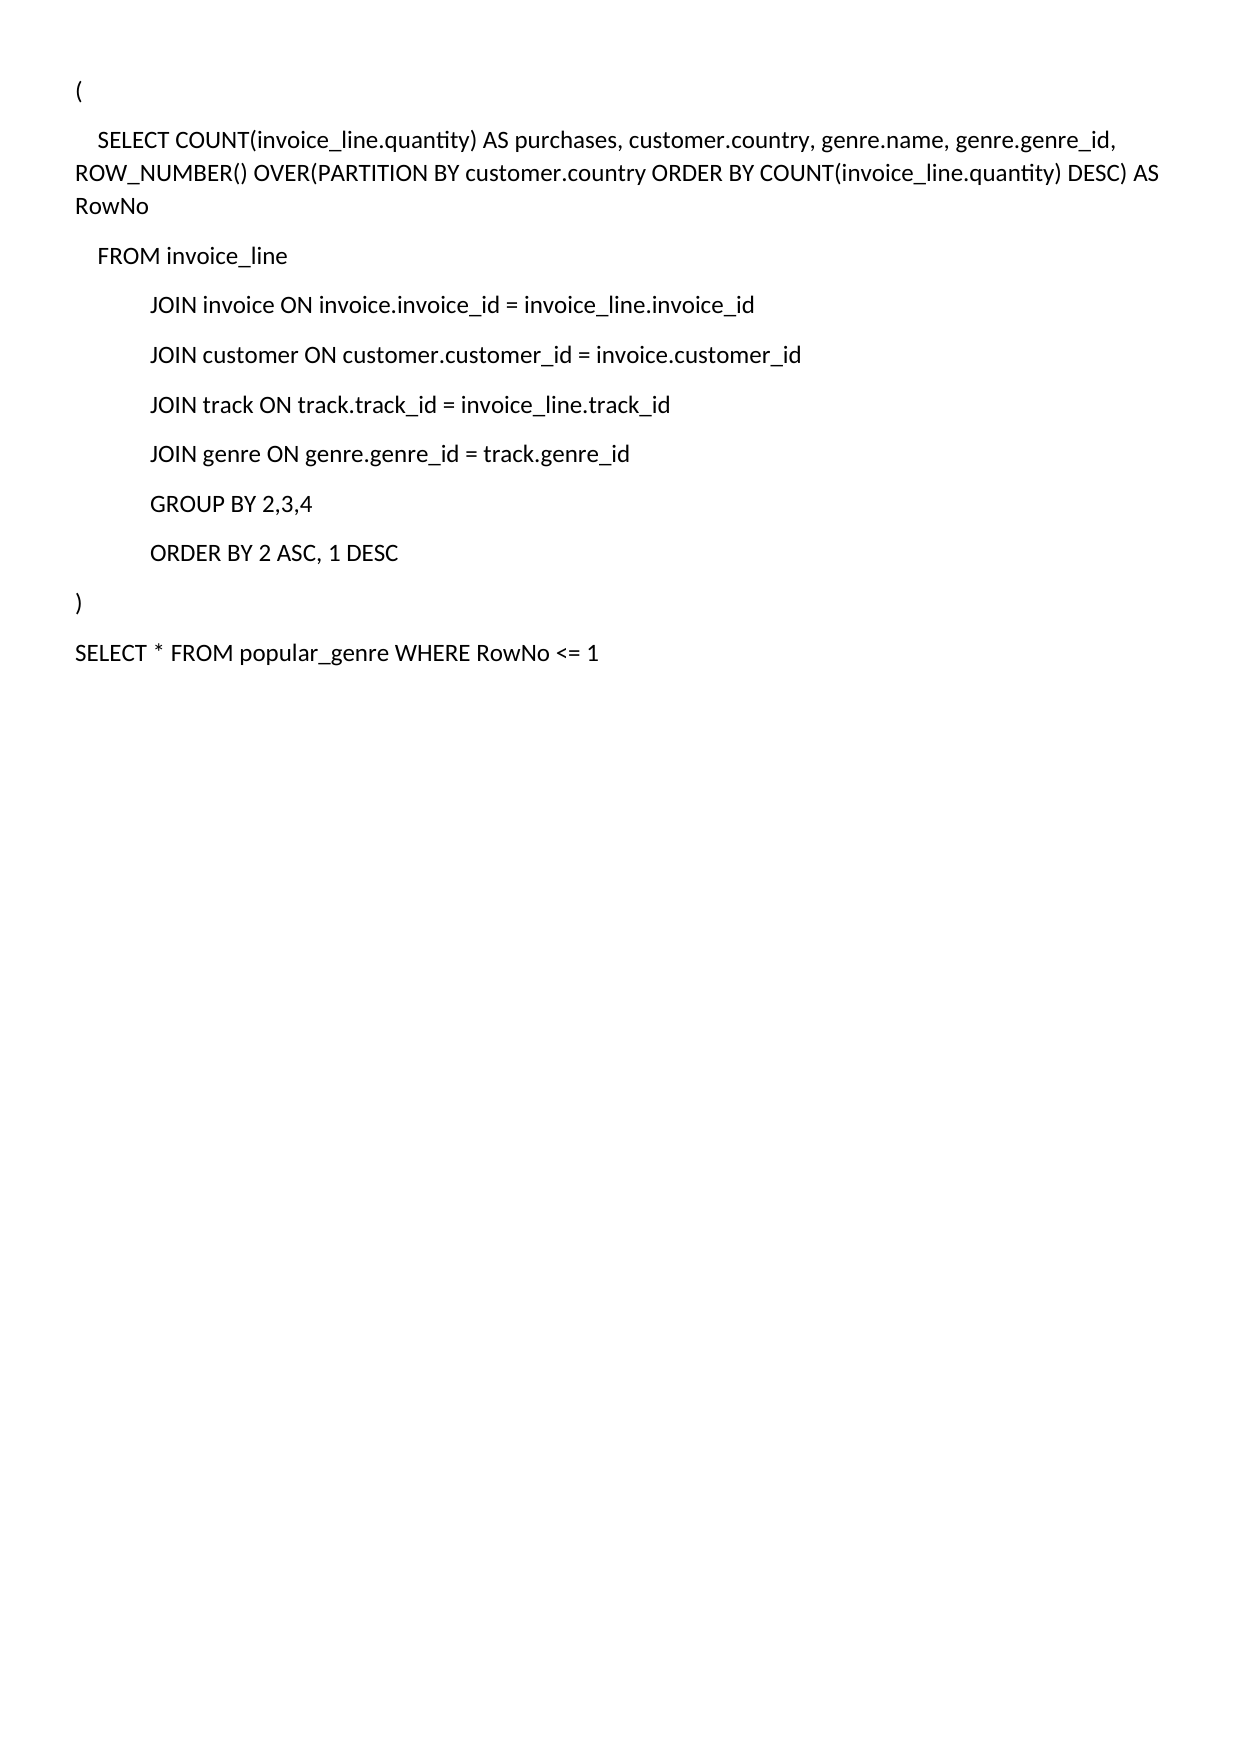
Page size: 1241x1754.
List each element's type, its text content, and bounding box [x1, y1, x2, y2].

text GROUP BY 2,3,4 [75, 488, 1165, 518]
text JOIN customer ON customer.customer_id = invoice.customer_id [75, 339, 1165, 370]
text JOIN track ON track.track_id = invoice_line.track_id [75, 389, 1165, 419]
text JOIN invoice ON invoice.invoice_id = invoice_line.invoice_id [75, 289, 1165, 320]
text JOIN genre ON genre.genre_id = track.genre_id [75, 438, 1165, 469]
text SELECT COUNT(invoice_line.quantity) AS purchases, customer.country, genre.name, genre.genre_id, ROW_NUMBER() OVER(PARTITION BY customer.country ORDER BY COUNT(invoice_line.quantity) DESC) AS RowNo [75, 124, 1165, 221]
text SELECT * FROM popular_genre WHERE RowNo <= 1 [75, 637, 1165, 667]
text ORDER BY 2 ASC, 1 DESC [75, 537, 1165, 568]
text ) [75, 587, 1165, 618]
text FROM invoice_line [75, 240, 1165, 271]
text ( [75, 75, 1165, 106]
